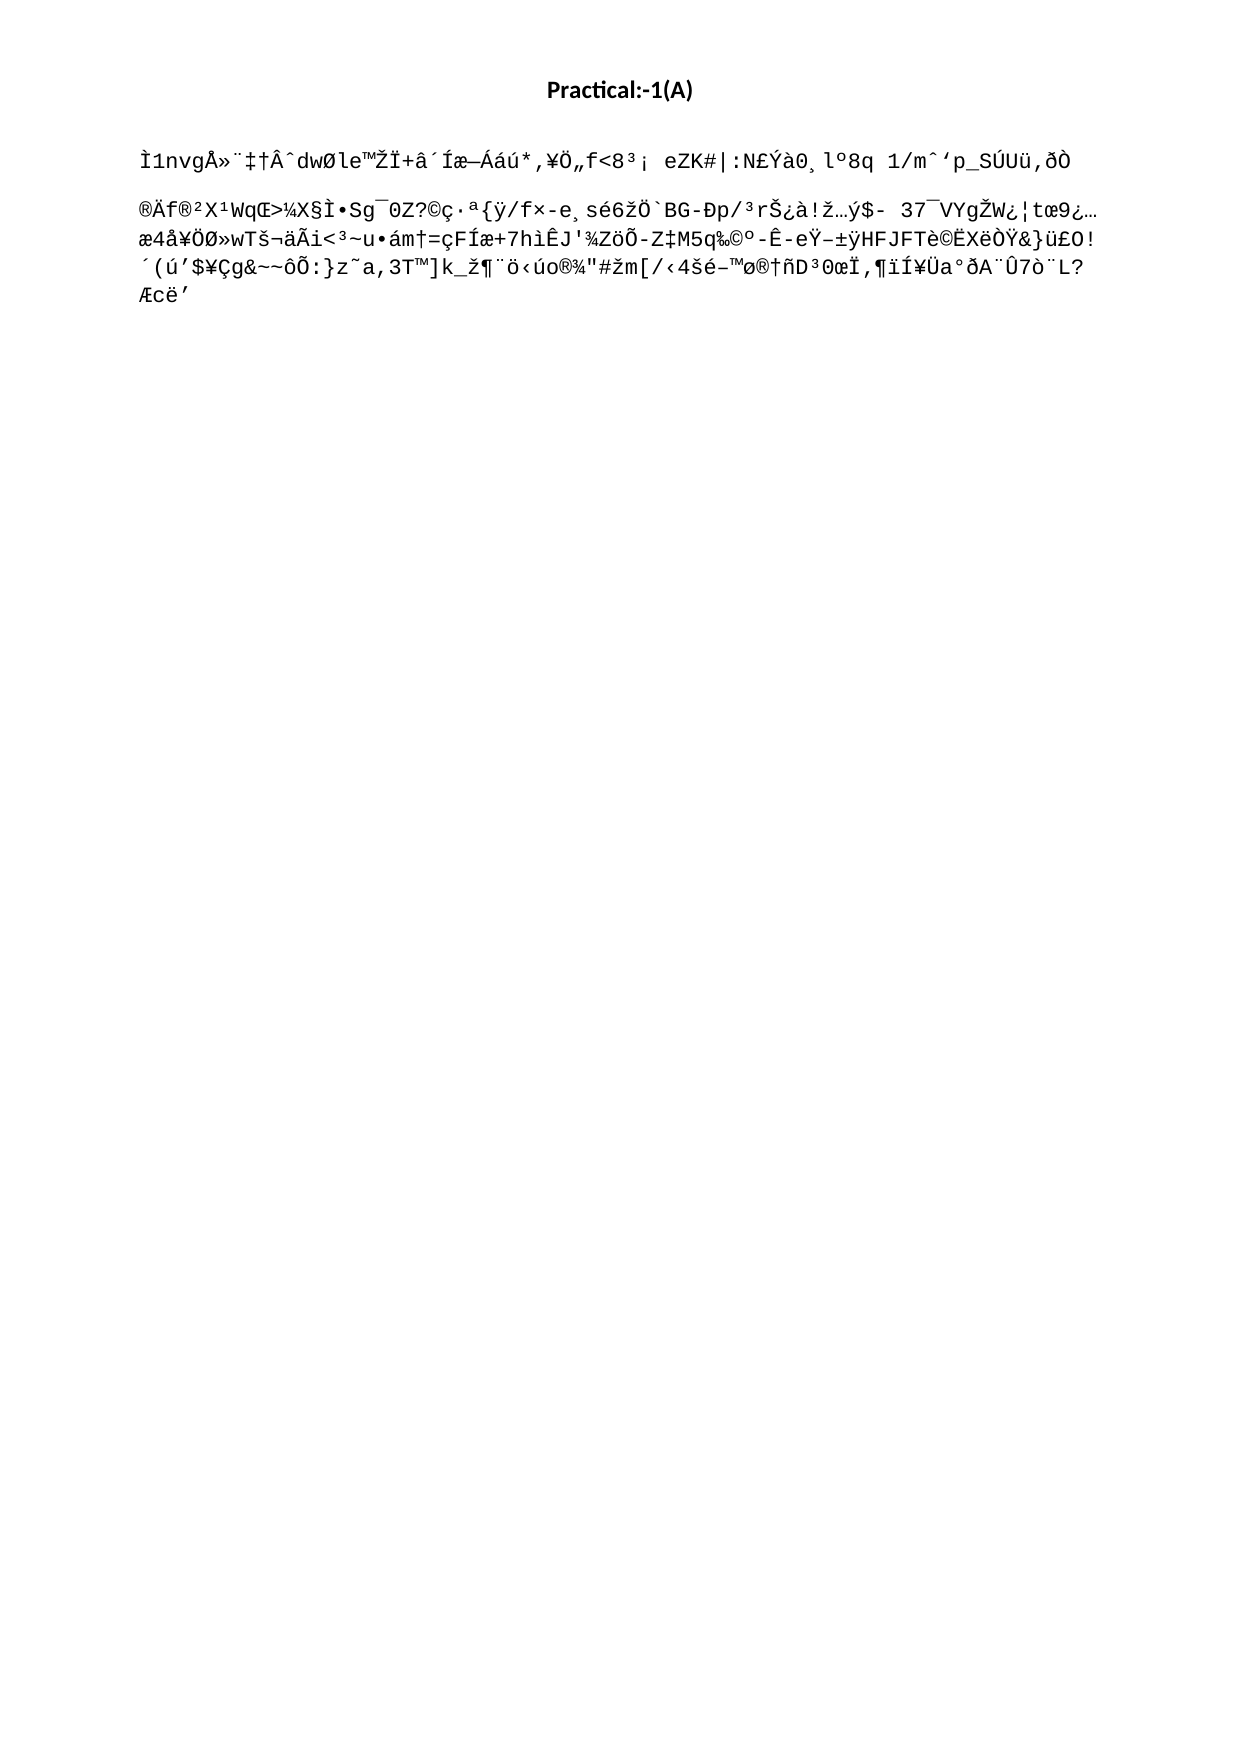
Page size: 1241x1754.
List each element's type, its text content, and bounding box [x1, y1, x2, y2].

text ®Äf®²X¹WqŒ>¼X§­Ì•Sg¯0Z?©ç·ª{ÿ/f×-e¸sé6žÖ`BG-Ðp/³rŠ¿à!ž…ý$- 37¯VYgŽW¿¦tœ9¿…æ4å¥ÖØ»wTš¬äÃi<³~u•ám†=çFÍæ+7hìÊJ'¾ZöÕ-Z‡M5q‰©º-Ê-eŸ–±ÿHFJFTè©ËXëÒŸ&}ü£O!´(ú’$¥Çg&~~ôÕ:}z˜a,3T™]k_ž¶¨ö‹úo®­¾"#žm[/‹4šé–™ø®†ñD³0œÏ‚¶ïÍ¥Üa°ðA¨Û7ò¨L?Æcë’<˜³ß\D‹èŒÉÎÖ”N<˜ÇFoˆ>è(Ä˜0´¹@õÑÆ™%ŽÐÌïˆ0…ïÝª·ôL6ê«Žñ [139, 199, 1101, 309]
